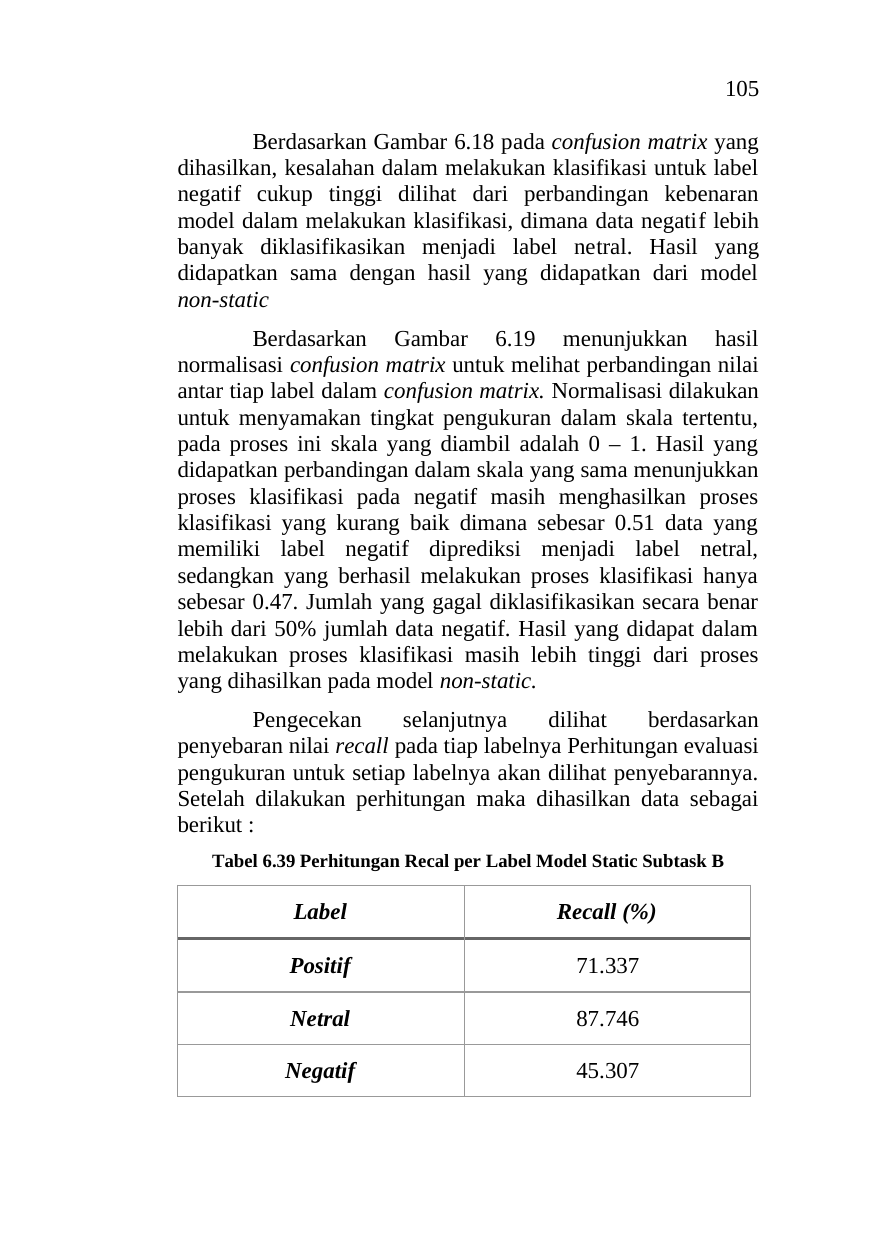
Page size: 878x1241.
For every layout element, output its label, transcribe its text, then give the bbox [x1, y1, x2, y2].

text Pengecekan selanjutnya dilihat berdasarkan penyebaran nilai recall pada tiap labelnya Perhitungan evaluasi pengukuran untuk setiap labelnya akan dilihat penyebarannya. Setelah dilakukan perhitungan maka dihasilkan data sebagai berikut : [177, 706, 759, 838]
table_cell 71.337 [465, 940, 750, 991]
table_cell Positif [178, 940, 464, 991]
table_header Label [178, 886, 464, 937]
text Berdasarkan Gambar 6.19 menunjukkan hasil normalisasi confusion matrix untuk melihat perbandingan nilai antar tiap label dalam confusion matrix. Normalisasi dilakukan untuk menyamakan tingkat pengukuran dalam skala tertentu, pada proses ini skala yang diambil adalah 0 – 1. Hasil yang didapatkan perbandingan dalam skala yang sama menunjukkan proses klasifikasi pada negatif masih menghasilkan proses klasifikasi yang kurang baik dimana sebesar 0.51 data yang memiliki label negatif diprediksi menjadi label netral, sedangkan yang berhasil melakukan proses klasifikasi hanya sebesar 0.47. Jumlah yang gagal diklasifikasikan secara benar lebih dari 50% jumlah data negatif. Hasil yang didapat dalam melakukan proses klasifikasi masih lebih tinggi dari proses yang dihasilkan pada model non-static. [177, 325, 759, 694]
table_header Recall (%) [465, 886, 750, 937]
table_cell 87.746 [465, 993, 750, 1044]
table_cell Netral [178, 993, 464, 1044]
table_cell Negatif [178, 1045, 464, 1096]
text Tabel 6.30 Perhitungan Recal per Label Model Static Subtask B [177, 850, 759, 872]
table_cell 45.307 [465, 1045, 750, 1096]
text Berdasarkan Gambar 6.18 pada confusion matrix yang dihasilkan, kesalahan dalam melakukan klasifikasi untuk label negatif cukup tinggi dilihat dari perbandingan kebenaran model dalam melakukan klasifikasi, dimana data negatif lebih banyak diklasifikasikan menjadi label netral. Hasil yang didapatkan sama dengan hasil yang didapatkan dari model non-static [177, 128, 759, 312]
